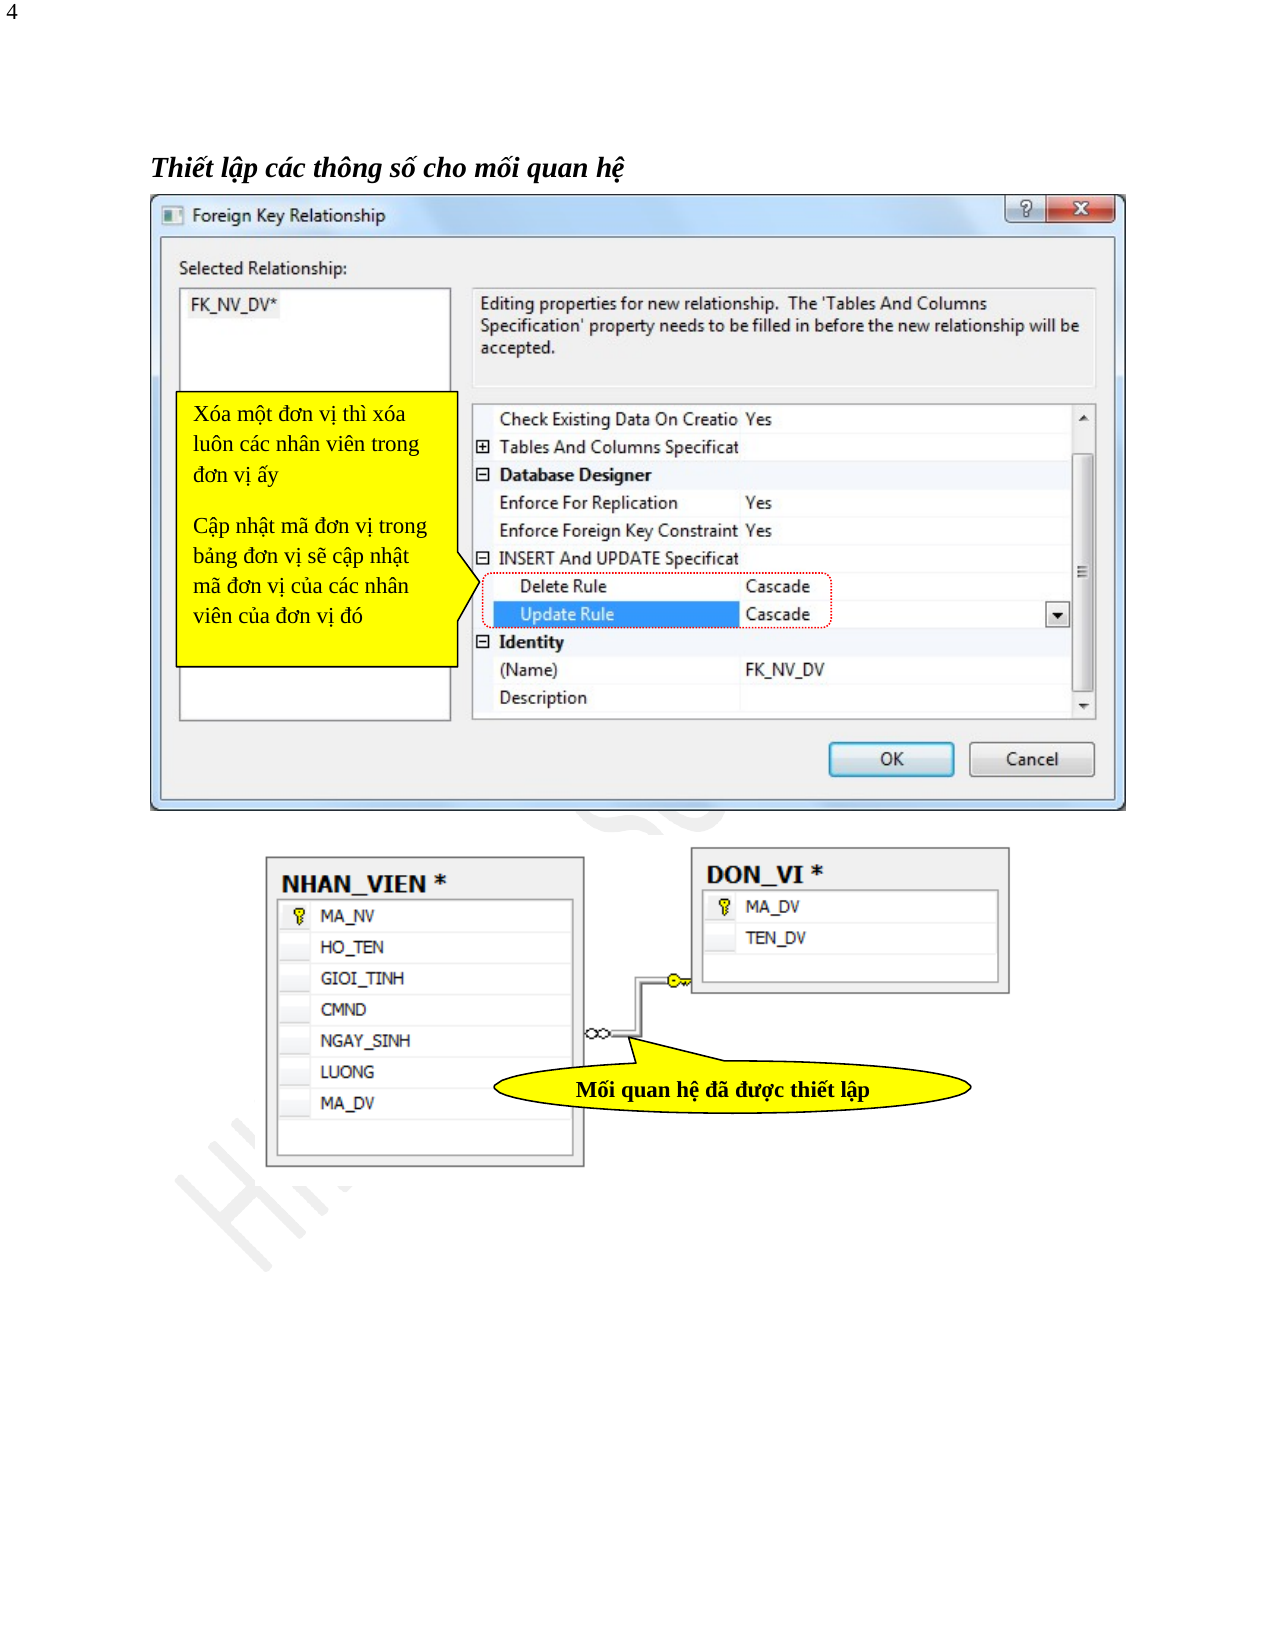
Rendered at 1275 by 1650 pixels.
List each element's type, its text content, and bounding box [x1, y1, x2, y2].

text Thiết lập các thông số cho mối quan hệ [150, 150, 1137, 183]
picture [150, 194, 1126, 1272]
